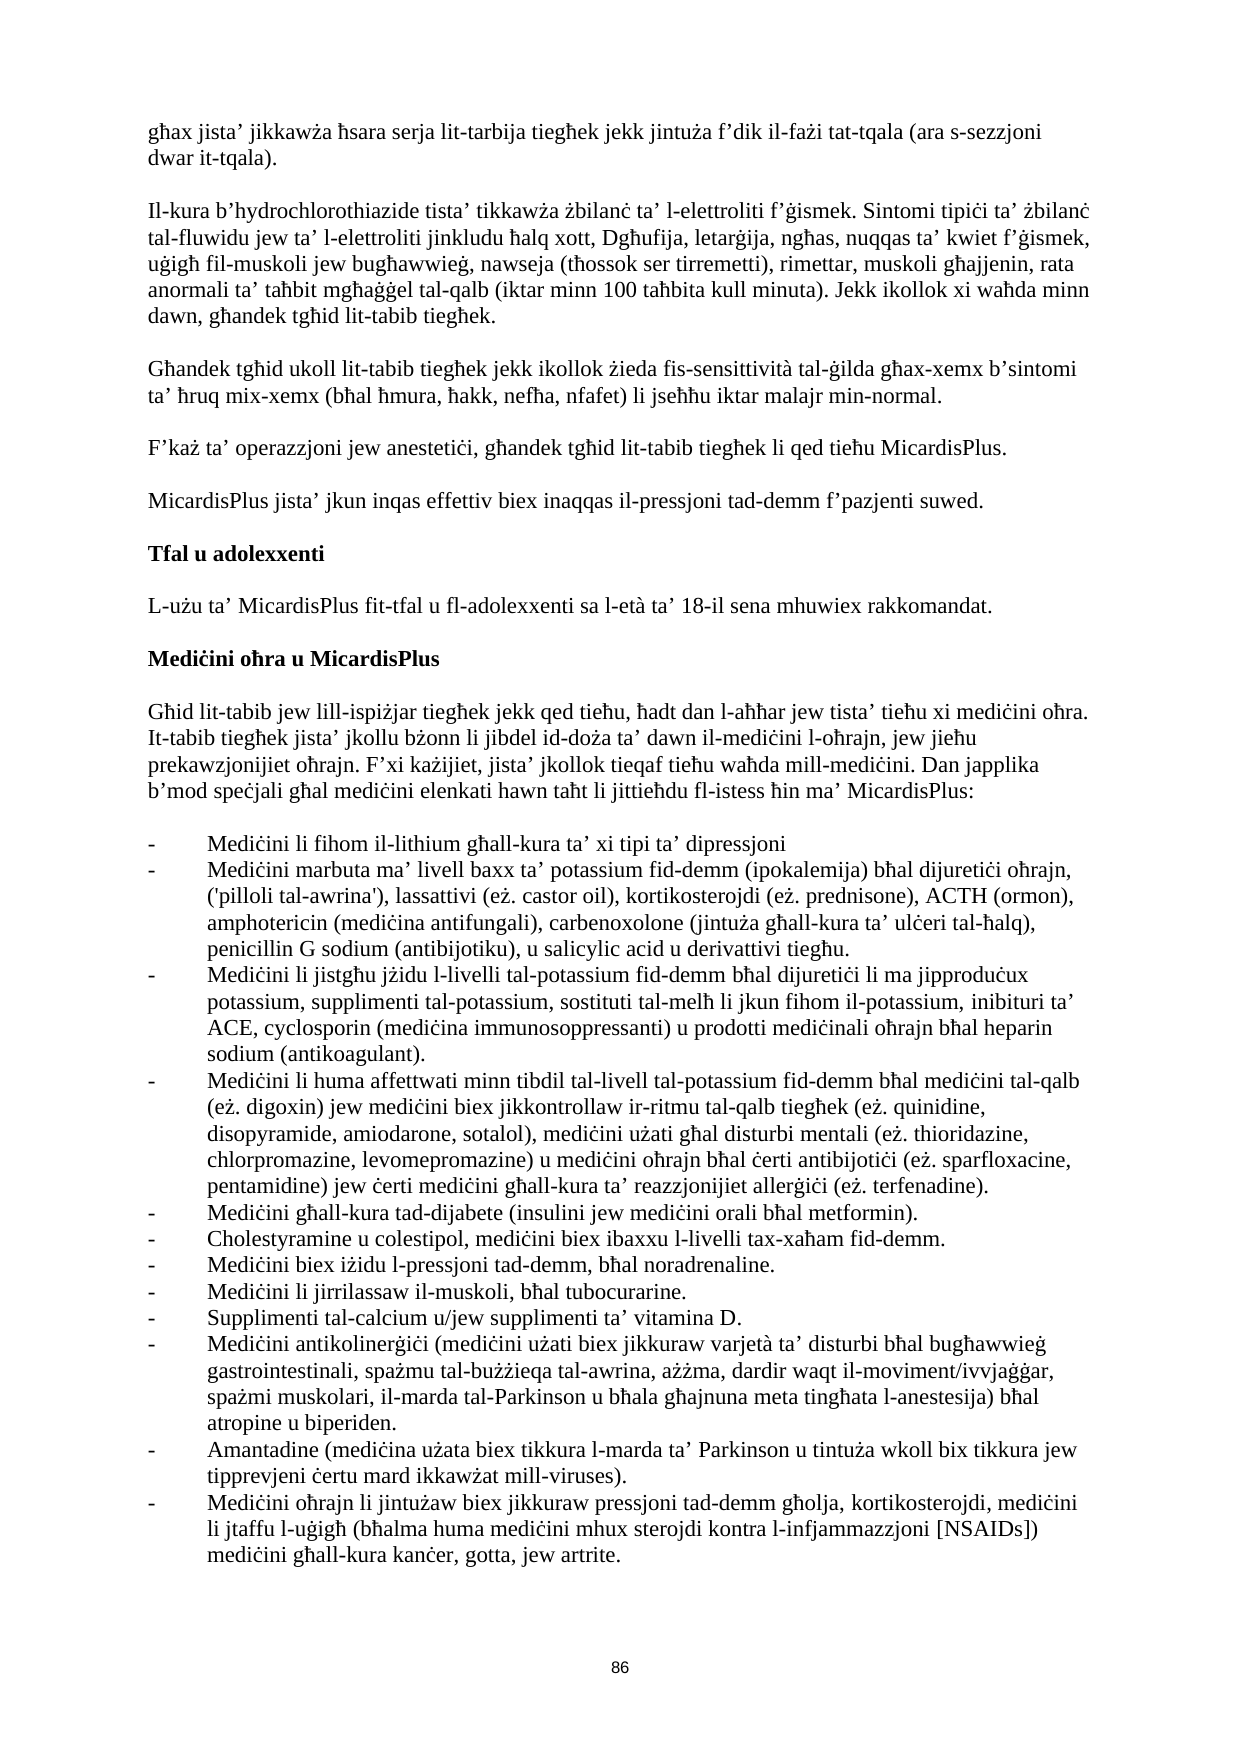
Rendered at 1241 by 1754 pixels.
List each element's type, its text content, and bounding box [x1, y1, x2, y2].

list Mediċini oħrajn li jintużaw biex jikkuraw pressjoni tad-demm għolja, kortikosterojdi, mediċini li jtaffu l-uġigħ (bħalma huma mediċini mhux sterojdi kontra l-infjammazzjoni [NSAIDs]) mediċini għall-kura kanċer, gotta, jew artrite. [148, 1488, 1092, 1568]
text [148, 118, 1092, 171]
list Mediċini li huma affettwati minn tibdil tal-livell tal-potassium fid-demm bħal mediċini tal-qalb (eż. digoxin) jew mediċini biex jikkontrollaw ir-ritmu tal-qalb tiegħek (eż. quinidine, disopyramide, amiodarone, sotalol), mediċini użati għal disturbi mentali (eż. thioridazine, chlorpromazine, levomepromazine) u mediċini oħrajn bħal ċerti antibijotiċi (eż. sparfloxacine, pentamidine) jew ċerti mediċini għall-kura ta’ reazzjonijiet allerġiċi (eż. terfenadine). [148, 1067, 1092, 1199]
list Mediċini biex iżidu l-pressjoni tad-demm, bħal noradrenaline. [148, 1251, 1092, 1278]
list Amantadine (mediċina użata biex tikkura l-marda ta’ Parkinson u tintuża wkoll bix tikkura jew tipprevjeni ċertu mard ikkawżat mill-viruses). [148, 1436, 1092, 1488]
list Mediċini għall-kura tad-dijabete (insulini jew mediċini orali bħal metformin). [148, 1199, 1092, 1225]
text L-użu ta’ MicardisPlus fit-tfal u fl-adolexxenti sa l-età ta’ 18-il sena mhuwiex rakkomandat. [148, 592, 1092, 619]
text Għid lit-tabib jew lill-ispiżjar tiegħek jekk qed tieħu, ħadt dan l-aħħar jew tista’ tieħu xi mediċini oħra. It-tabib tiegħek jista’ jkollu bżonn li jibdel id-doża ta’ dawn il-mediċini l-oħrajn, jew jieħu prekawzjonijiet oħrajn. F’xi każijiet, jista’ jkollok tieqaf tieħu waħda mill-mediċini. Dan japplika b’mod speċjali għal mediċini elenkati hawn taħt li jittieħdu fl-istess ħin ma’ MicardisPlus: [148, 698, 1092, 803]
list Mediċini li jistgħu jżidu l-livelli tal-potassium fid-demm bħal dijuretiċi li ma jipproduċux potassium, supplimenti tal-potassium, sostituti tal-melħ li jkun fihom il-potassium, inibituri ta’ ACE, cyclosporin (mediċina immunosoppressanti) u prodotti mediċinali oħrajn bħal heparin sodium (antikoagulant). [148, 961, 1092, 1067]
list Mediċini antikolinerġiċi (mediċini użati biex jikkuraw varjetà ta’ disturbi bħal bugħawwieġ gastrointestinali, spażmu tal-bużżieqa tal-awrina, ażżma, dardir waqt il-moviment/ivvjaġġar, spażmi muskolari, il-marda tal-Parkinson u bħala għajnuna meta tingħata l-anestesija) bħal atropine u biperiden. [148, 1330, 1092, 1436]
text Mediċini oħra u MicardisPlus [148, 645, 1093, 672]
list Mediċini li jirrilassaw il-muskoli, bħal tubocurarine. [148, 1278, 1092, 1304]
text MicardisPlus jista’ jkun inqas effettiv biex inaqqas il-pressjoni tad-demm f’pazjenti suwed. [148, 487, 1092, 513]
list Mediċini marbuta ma’ livell baxx ta’ potassium fid-demm (ipokalemija) bħal dijuretiċi oħrajn, ('pilloli tal-awrina'), lassattivi (eż. castor oil), kortikosterojdi (eż. prednisone), ACTH (ormon), amphotericin (mediċina antifungali), carbenoxolone (jintuża għall-kura ta’ ulċeri tal-ħalq), penicillin G sodium (antibijotiku), u salicylic acid u derivattivi tiegħu. [148, 856, 1092, 961]
list Mediċini li fihom il-lithium għall-kura ta’ xi tipi ta’ dipressjoni [148, 830, 1092, 856]
text Għandek tgħid ukoll lit-tabib tiegħek jekk ikollok żieda fis-sensittività tal-ġilda għax-xemx b’sintomi ta’ ħruq mix-xemx (bħal ħmura, ħakk, nefħa, nfafet) li jseħħu iktar malajr min-normal. [148, 355, 1092, 408]
text Il-kura b’hydrochlorothiazide tista’ tikkawża żbilanċ ta’ l-elettroliti f’ġismek. Sintomi tipiċi ta’ żbilanċ tal-fluwidu jew ta’ l-elettroliti jinkludu ħalq xott, Dgħufija, letarġija, ngħas, nuqqas ta’ kwiet f’ġismek, uġigħ fil-muskoli jew bugħawwieġ, nawseja (tħossok ser tirremetti), rimettar, muskoli għajjenin, rata anormali ta’ taħbit mgħaġġel tal-qalb (iktar minn 100 taħbita kull minuta). Jekk ikollok xi waħda minn dawn, għandek tgħid lit-tabib tiegħek. [148, 197, 1092, 329]
list Cholestyramine u colestipol, mediċini biex ibaxxu l-livelli tax-xaħam fid-demm. [148, 1225, 1092, 1251]
list Supplimenti tal-calcium u/jew supplimenti ta’ vitamina D. [148, 1304, 1092, 1330]
list F’każ ta’ operazzjoni jew anestetiċi, għandek tgħid lit-tabib tiegħek li qed tieħu MicardisPlus. [148, 434, 1092, 461]
text Tfal u adolexxenti [148, 540, 1092, 566]
